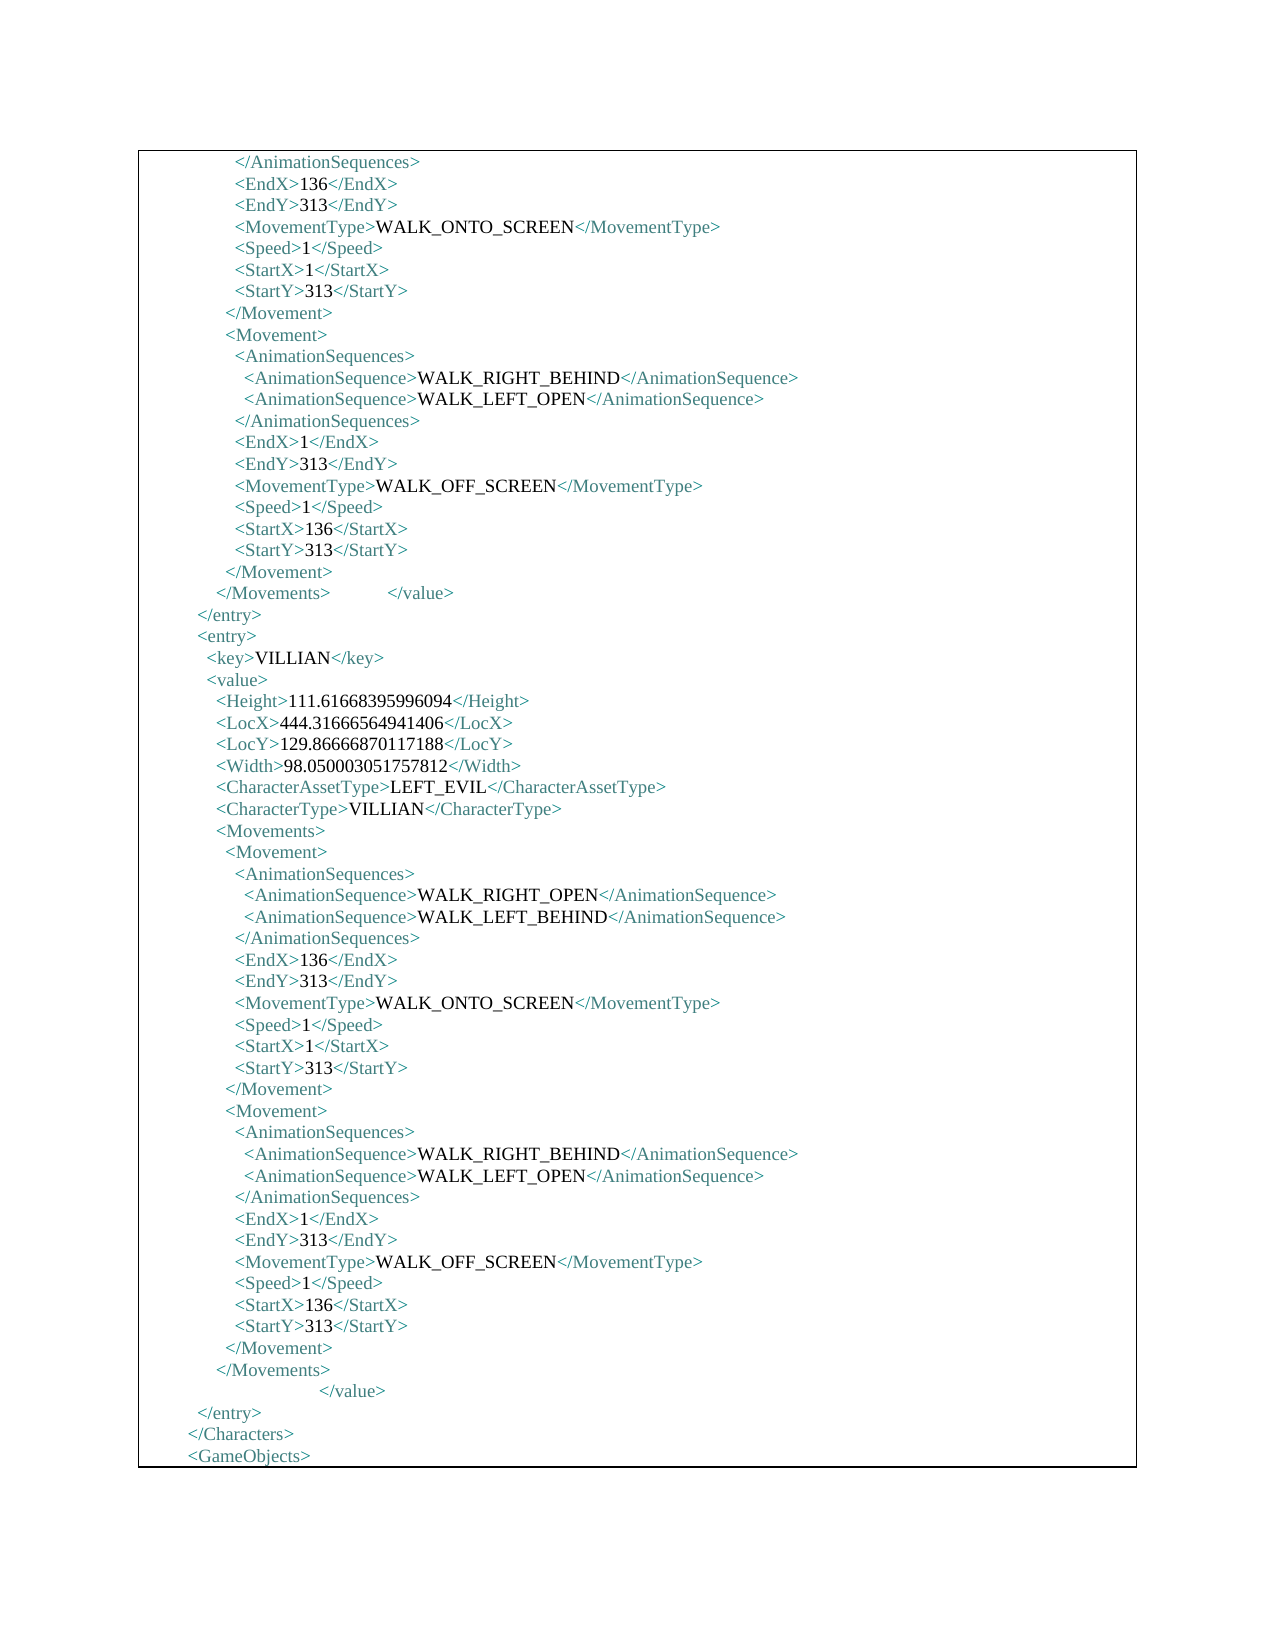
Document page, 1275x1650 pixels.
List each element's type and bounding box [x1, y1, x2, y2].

table_header [139, 151, 1136, 1466]
